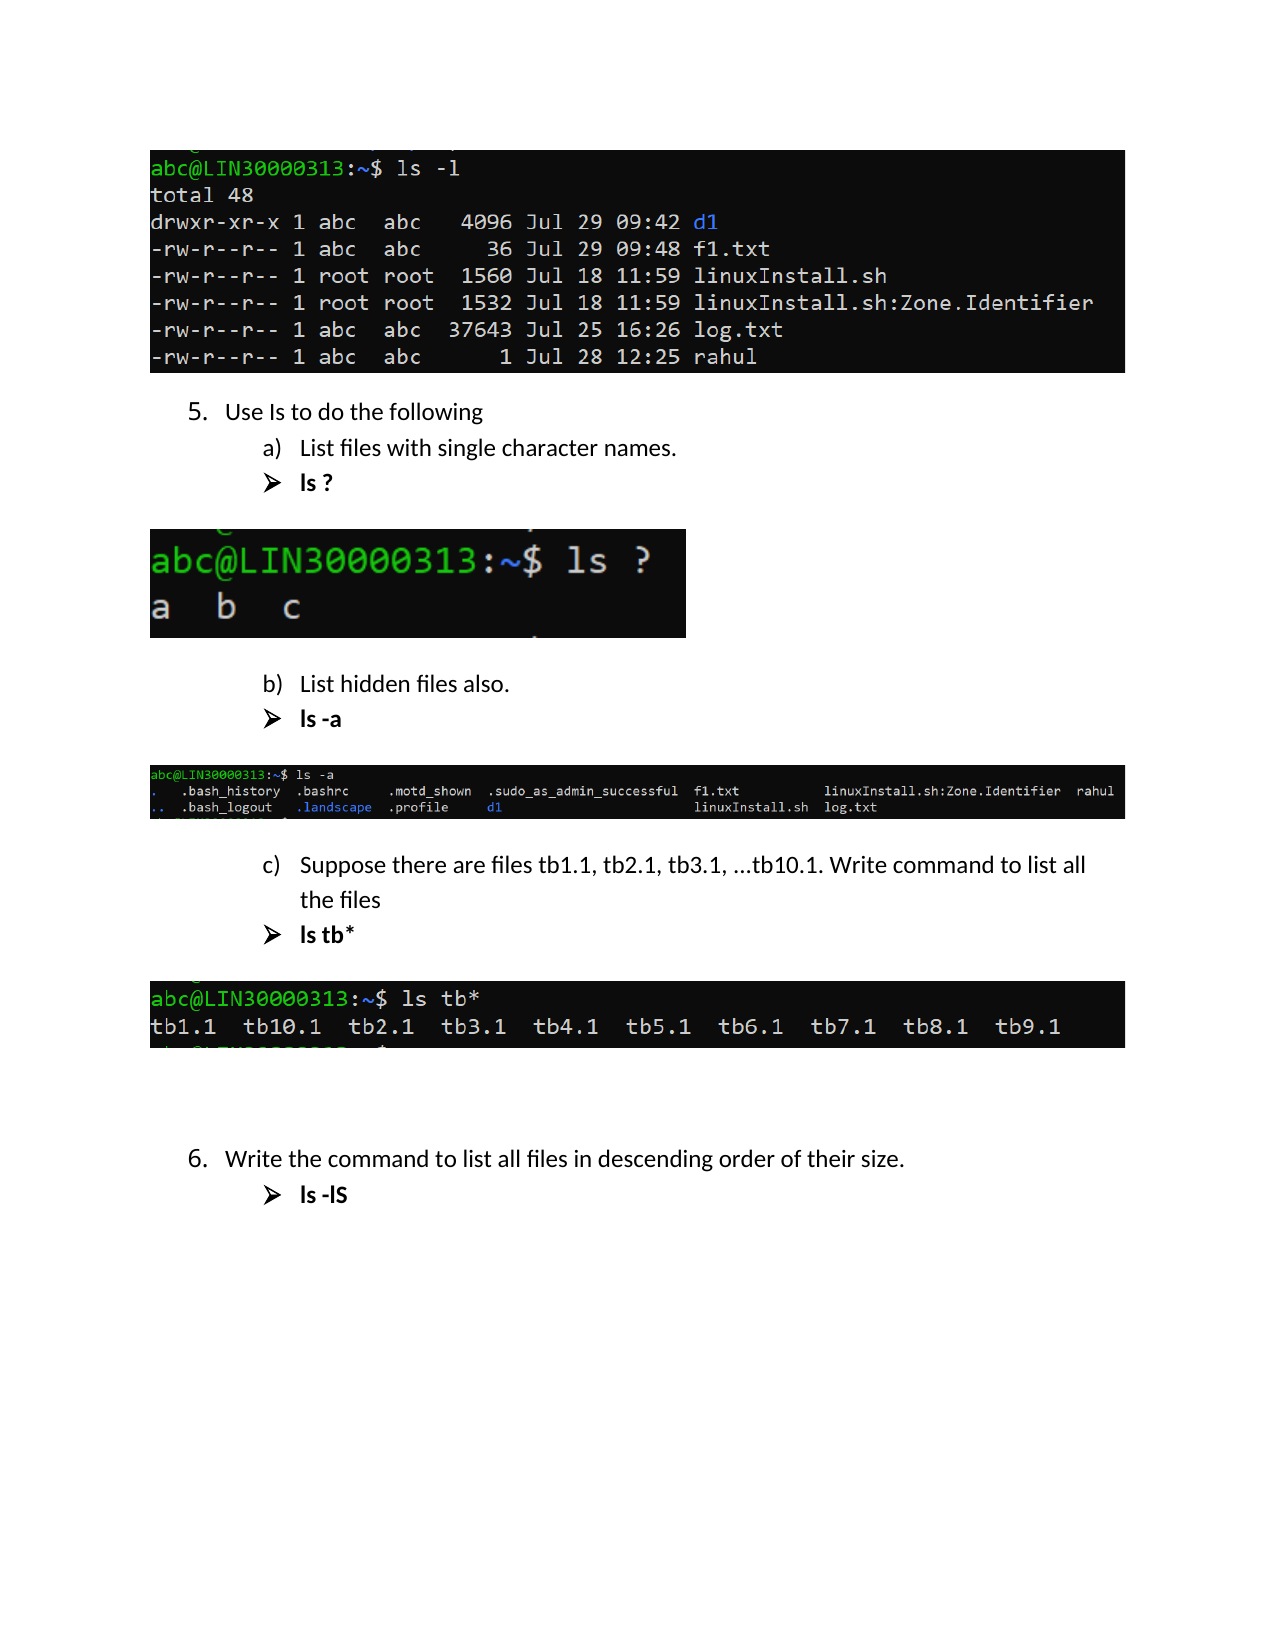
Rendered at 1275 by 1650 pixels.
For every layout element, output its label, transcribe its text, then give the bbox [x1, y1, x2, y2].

picture [150, 765, 1125, 819]
list Write the command to list all files in descending order of their size. [187, 1141, 1125, 1174]
picture [150, 981, 1125, 1048]
list ls -lS [262, 1180, 1125, 1210]
list ls tb* [262, 919, 1125, 950]
list List hidden files also. [262, 668, 1125, 699]
list ls ? [262, 467, 1125, 498]
picture [150, 529, 686, 638]
picture [150, 150, 1125, 373]
list ls -a [262, 703, 1125, 734]
list Use Is to do the following [187, 393, 1125, 427]
list List files with single character names. [262, 432, 1125, 463]
list Suppose there are files tb1.1, tb2.1, tb3.1, ...tb10.1. Write command to list all the files [262, 849, 1125, 915]
